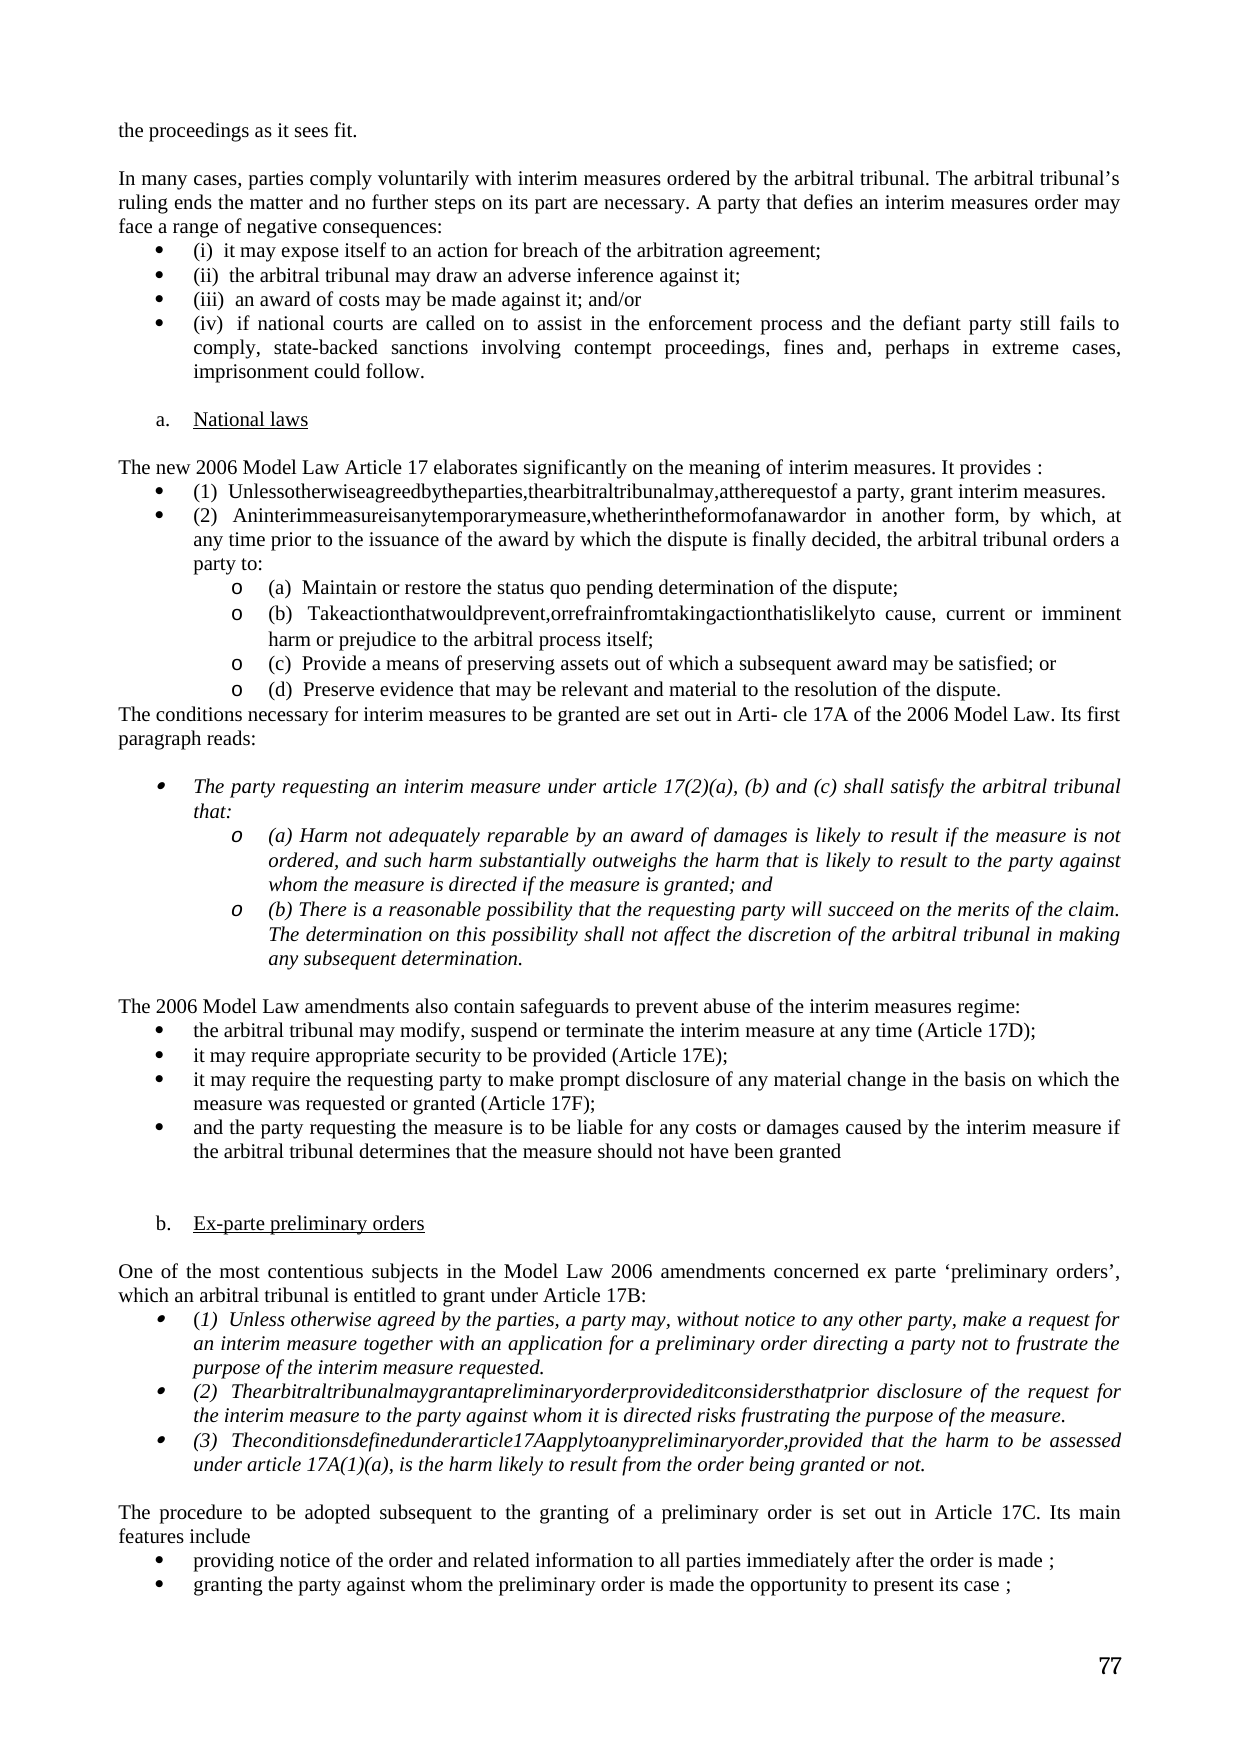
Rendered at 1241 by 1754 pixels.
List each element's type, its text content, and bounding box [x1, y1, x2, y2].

list (2) Thearbitraltribunalmaygrantapreliminaryorderprovideditconsidersthatprior disclosure of the request for the interim measure to the party against whom it is directed risks frustrating the purpose of the measure. [156, 1379, 1122, 1427]
list (1) Unless otherwise agreed by the parties, a party may, without notice to any other party, make a request for an interim measure together with an application for a preliminary order directing a party not to frustrate the purpose of the interim measure requested. [156, 1307, 1122, 1379]
text The new 2006 Model Law Article 17 elaborates significantly on the meaning of interim measures. It provides : [118, 455, 1122, 479]
list (iv) if national courts are called on to assist in the enforcement process and the defiant party still fails to comply, state-backed sanctions involving contempt proceedings, fines and, perhaps in extreme cases, imprisonment could follow. [156, 311, 1122, 383]
list (1) Unlessotherwiseagreedbytheparties,thearbitraltribunalmay,attherequestof a party, grant interim measures. [156, 479, 1122, 503]
list and the party requesting the measure is to be liable for any costs or damages caused by the interim measure if the arbitral tribunal determines that the measure should not have been granted [156, 1115, 1122, 1163]
list (b) Takeactionthatwouldprevent,orrefrainfromtakingactionthatislikelyto cause, current or imminent harm or prejudice to the arbitral process itself; [231, 601, 1122, 651]
list providing notice of the order and related information to all parties immediately after the order is made ; [156, 1548, 1122, 1572]
list (a) Harm not adequately reparable by an award of damages is likely to result if the measure is not ordered, and such harm substantially outweighs the harm that is likely to result to the party against whom the measure is directed if the measure is granted; and [231, 823, 1122, 896]
text In many cases, parties comply voluntarily with interim measures ordered by the arbitral tribunal. The arbitral tribunal’s ruling ends the matter and no further steps on its part are necessary. A party that defies an interim measures order may face a range of negative consequences: [118, 166, 1122, 238]
list (a) Maintain or restore the status quo pending determination of the dispute; [231, 575, 1122, 601]
list granting the party against whom the preliminary order is made the opportunity to present its case ; [156, 1572, 1122, 1596]
text One of the most contentious subjects in the Model Law 2006 amendments concerned ex parte ‘preliminary orders’, which an arbitral tribunal is entitled to grant under Article 17B: [118, 1259, 1122, 1307]
text The 2006 Model Law amendments also contain safeguards to prevent abuse of the interim measures regime: [118, 994, 1122, 1018]
list National laws [156, 407, 1122, 431]
list the arbitral tribunal may modify, suspend or terminate the interim measure at any time (Article 17D); [156, 1018, 1122, 1042]
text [118, 118, 1122, 142]
list (i) it may expose itself to an action for breach of the arbitration agreement; [156, 238, 1122, 262]
list (3) Theconditionsdefinedunderarticle17Aapplytoanypreliminaryorder,provided that the harm to be assessed under article 17A(1)(a), is the harm likely to result from the order being granted or not. [156, 1427, 1122, 1476]
list Ex-parte preliminary orders [156, 1211, 1122, 1235]
list (d) Preserve evidence that may be relevant and material to the resolution of the dispute. [231, 677, 1122, 702]
list (iii) an award of costs may be made against it; and/or [156, 287, 1122, 311]
text The conditions necessary for interim measures to be granted are set out in Arti- cle 17A of the 2006 Model Law. Its first paragraph reads: [118, 702, 1122, 750]
text The procedure to be adopted subsequent to the granting of a preliminary order is set out in Article 17C. Its main features include [118, 1500, 1122, 1548]
list The party requesting an interim measure under article 17(2)(a), (b) and (c) shall satisfy the arbitral tribunal that: [156, 774, 1122, 823]
list (c) Provide a means of preserving assets out of which a subsequent award may be satisfied; or [231, 651, 1122, 677]
list (b) There is a reasonable possibility that the requesting party will succeed on the merits of the claim. The determination on this possibility shall not affect the discretion of the arbitral tribunal in making any subsequent determination. [231, 896, 1122, 970]
list it may require the requesting party to make prompt disclosure of any material change in the basis on which the measure was requested or granted (Article 17F); [156, 1067, 1122, 1115]
list (2) Aninterimmeasureisanytemporarymeasure,whetherintheformofanawardor in another form, by which, at any time prior to the issuance of the award by which the dispute is finally decided, the arbitral tribunal orders a party to: [156, 503, 1122, 575]
list it may require appropriate security to be provided (Article 17E); [156, 1042, 1122, 1067]
list (ii) the arbitral tribunal may draw an adverse inference against it; [156, 262, 1122, 287]
